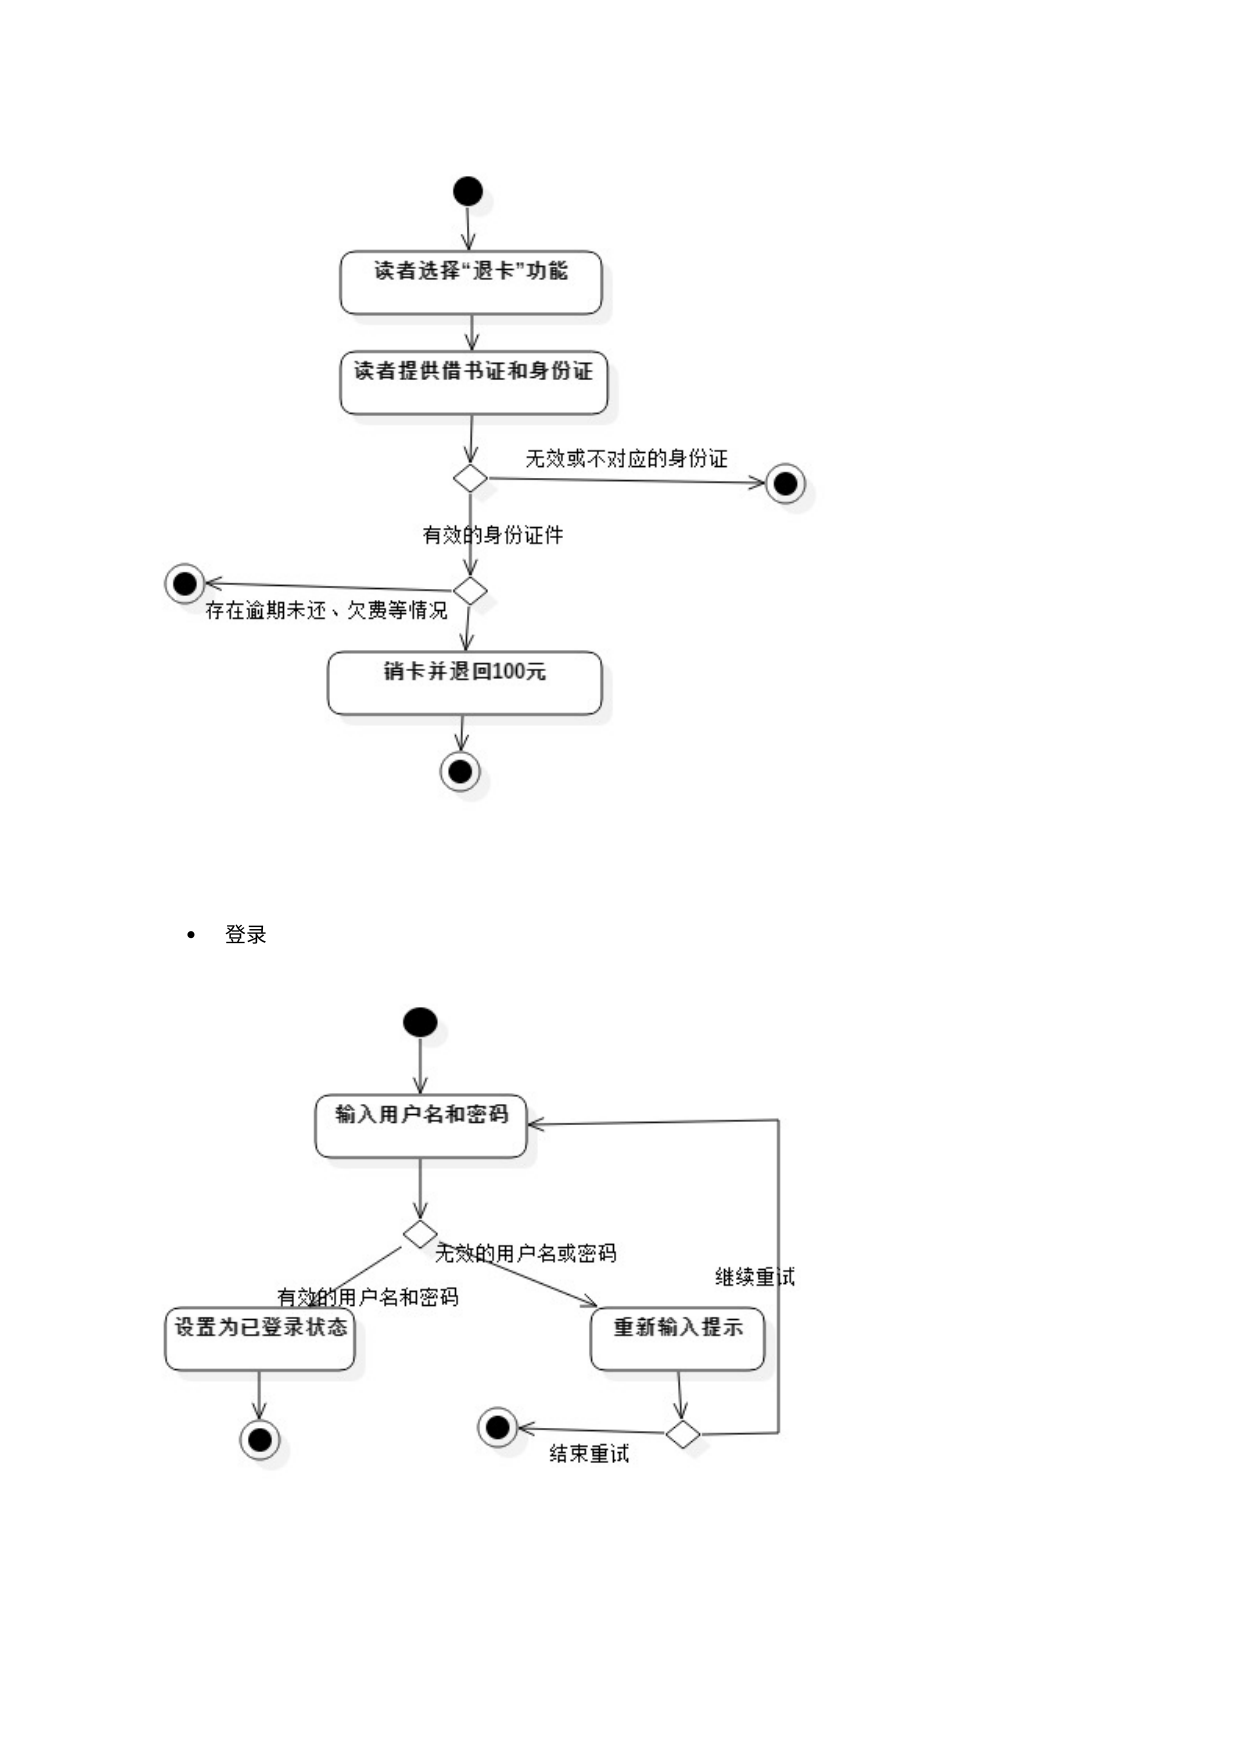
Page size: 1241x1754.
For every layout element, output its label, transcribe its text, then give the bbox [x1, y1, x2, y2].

list 登录 [187, 918, 1090, 950]
picture [150, 162, 868, 854]
picture [150, 992, 857, 1524]
